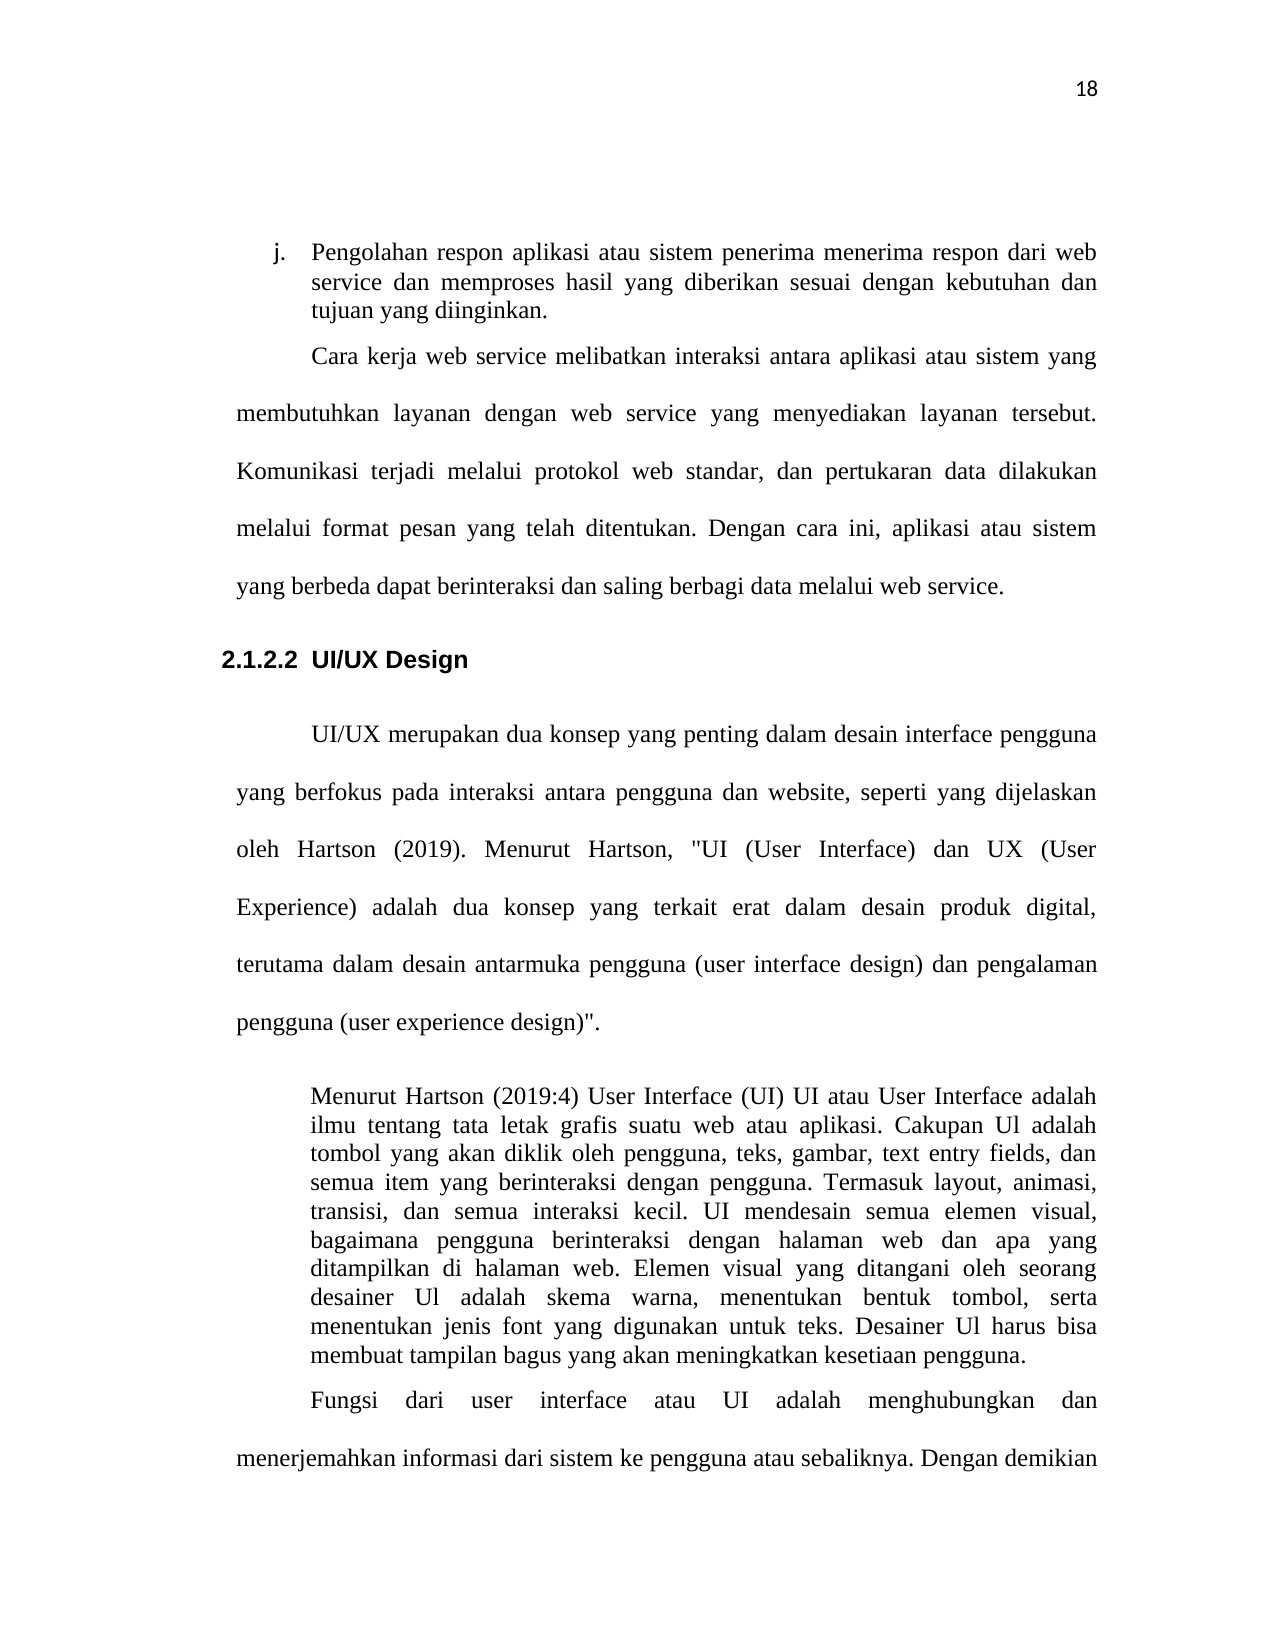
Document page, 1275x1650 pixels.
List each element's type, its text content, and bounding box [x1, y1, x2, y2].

text 2.1.2.2 UI/UX Design [221, 645, 1098, 674]
text Cara kerja web service melibatkan interaksi antara aplikasi atau sistem yang membutuhkan layanan dengan web service yang menyediakan layanan tersebut. Komunikasi terjadi melalui protokol web standar, dan pertukaran data dilakukan melalui format pesan yang telah ditentukan. Dengan cara ini, aplikasi atau sistem yang berbeda dapat berinteraksi dan saling berbagi data melalui web service. [236, 341, 1098, 600]
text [236, 1385, 1098, 1471]
text UI/UX merupakan dua konsep yang penting dalam desain interface pengguna yang berfokus pada interaksi antara pengguna dan website, seperti yang dijelaskan oleh Hartson (2019). Menurut Hartson, "UI (User Interface) dan UX (User Experience) adalah dua konsep yang terkait erat dalam desain produk digital, terutama dalam desain antarmuka pengguna (user interface design) dan pengalaman pengguna (user experience design)". [236, 719, 1098, 1036]
text Menurut Hartson (2019:4) User Interface (UI) UI atau User Interface adalah ilmu tentang tata letak grafis suatu web atau aplikasi. Cakupan Ul adalah tombol yang akan diklik oleh pengguna, teks, gambar, text entry fields, dan semua item yang berinteraksi dengan pengguna. Termasuk layout, animasi, transisi, dan semua interaksi kecil. UI mendesain semua elemen visual, bagaimana pengguna berinteraksi dengan halaman web dan apa yang ditampilkan di halaman web. Elemen visual yang ditangani oleh seorang desainer Ul adalah skema warna, menentukan bentuk tombol, serta menentukan jenis font yang digunakan untuk teks. Desainer Ul harus bisa membuat tampilan bagus yang akan meningkatkan kesetiaan pengguna. [310, 1081, 1098, 1368]
list Pengolahan respon aplikasi atau sistem penerima menerima respon dari web service dan memproses hasil yang diberikan sesuai dengan kebutuhan dan tujuan yang diinginkan. [274, 236, 1098, 324]
